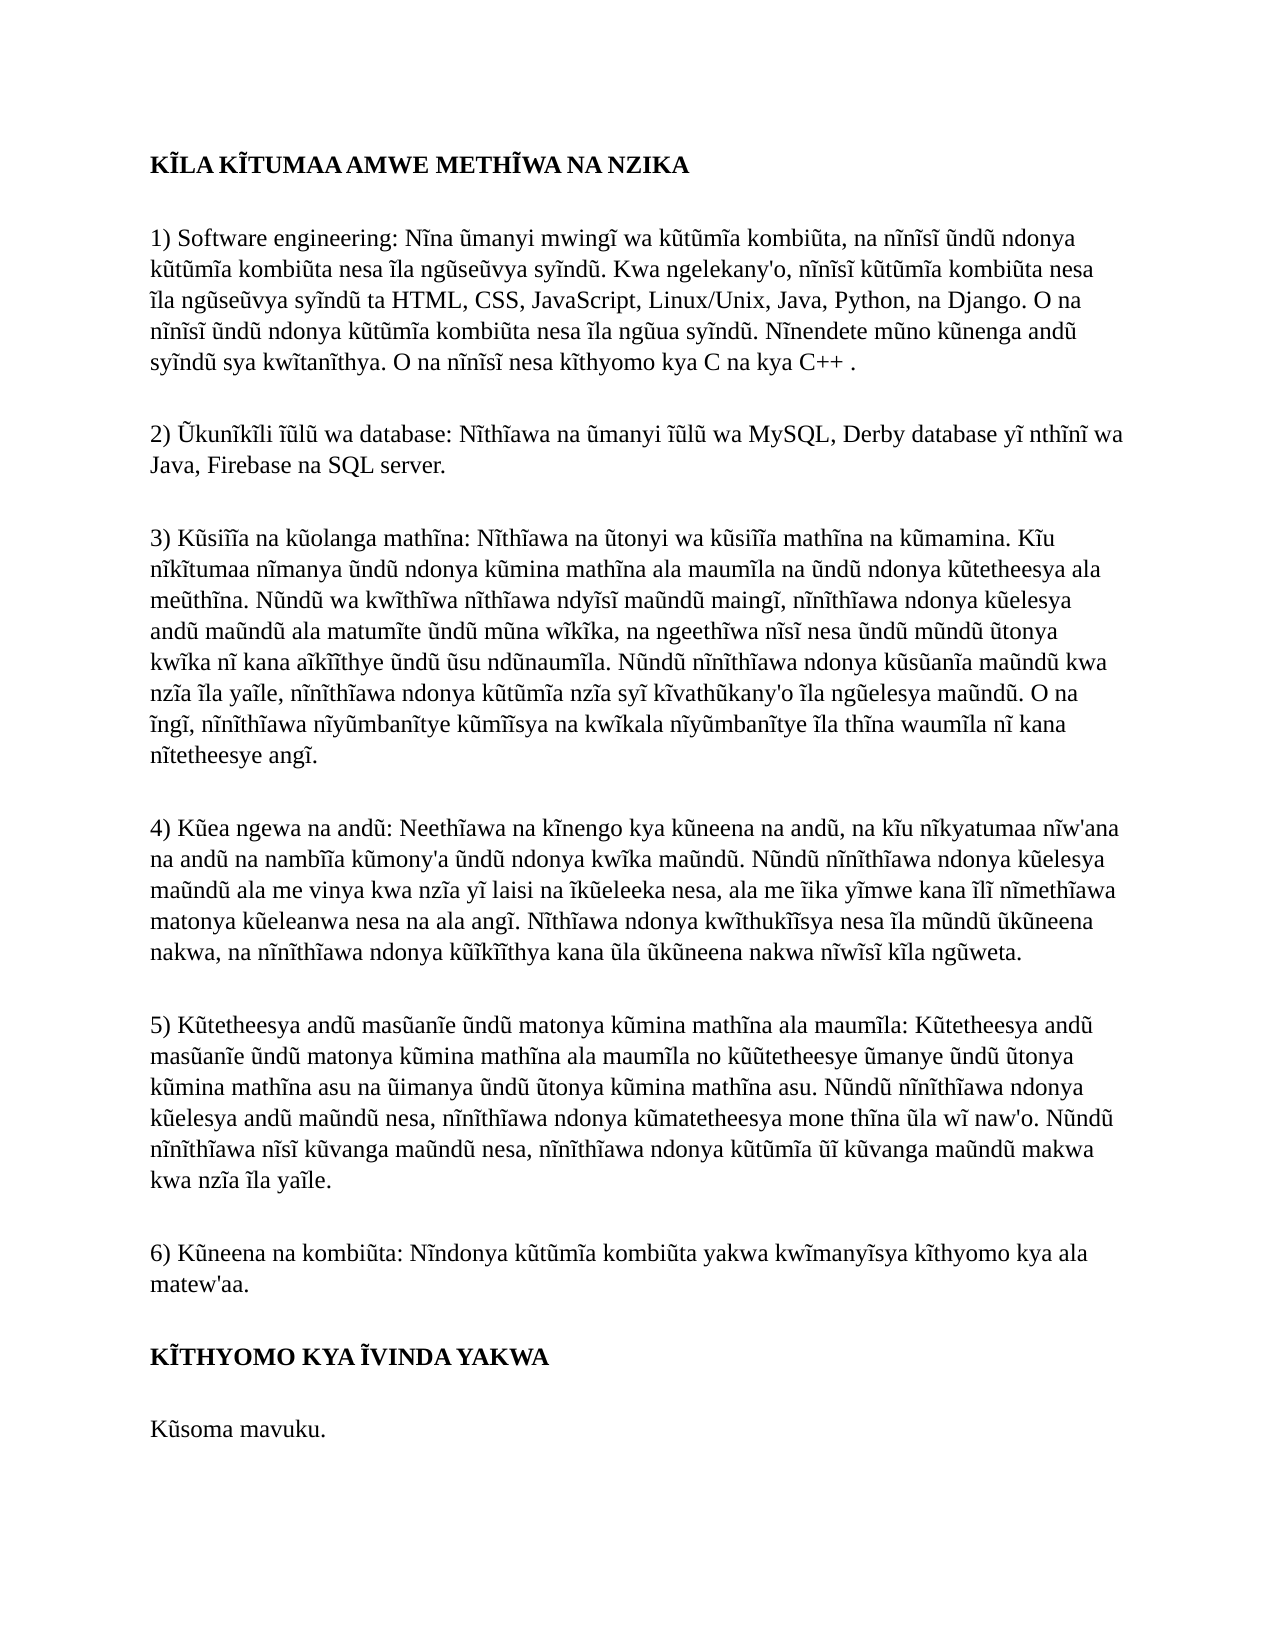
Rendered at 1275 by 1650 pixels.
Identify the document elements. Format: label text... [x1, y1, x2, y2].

text Kũsoma mavuku. [150, 1414, 1125, 1443]
text KĨLA KĨTUMAA AMWE METHĨWA NA NZIKA [150, 150, 1125, 179]
text 3) Kũsiĩĩa na kũolanga mathĩna: Nĩthĩawa na ũtonyi wa kũsiĩĩa mathĩna na kũmamina. Kĩu nĩkĩtumaa nĩmanya ũndũ ndonya kũmina mathĩna ala maumĩla na ũndũ ndonya kũtetheesya ala meũthĩna. Nũndũ wa kwĩthĩwa nĩthĩawa ndyĩsĩ maũndũ maingĩ, nĩnĩthĩawa ndonya kũelesya andũ maũndũ ala matumĩte ũndũ mũna wĩkĩka, na ngeethĩwa nĩsĩ nesa ũndũ mũndũ ũtonya kwĩka nĩ kana aĩkĩĩthye ũndũ ũsu ndũnaumĩla. Nũndũ nĩnĩthĩawa ndonya kũsũanĩa maũndũ kwa nzĩa ĩla yaĩle, nĩnĩthĩawa ndonya kũtũmĩa nzĩa syĩ kĩvathũkany'o ĩla ngũelesya maũndũ. O na ĩngĩ, nĩnĩthĩawa nĩyũmbanĩtye kũmĩĩsya na kwĩkala nĩyũmbanĩtye ĩla thĩna waumĩla nĩ kana nĩtetheesye angĩ. [150, 523, 1125, 769]
text 6) Kũneena na kombiũta: Nĩndonya kũtũmĩa kombiũta yakwa kwĩmanyĩsya kĩthyomo kya ala matew'aa. [150, 1238, 1125, 1298]
text 2) Ũkunĩkĩli ĩũlũ wa database: Nĩthĩawa na ũmanyi ĩũlũ wa MySQL, Derby database yĩ nthĩnĩ wa Java, Firebase na SQL server. [150, 419, 1125, 479]
text 1) Software engineering: Nĩna ũmanyi mwingĩ wa kũtũmĩa kombiũta, na nĩnĩsĩ ũndũ ndonya kũtũmĩa kombiũta nesa ĩla ngũseũvya syĩndũ. Kwa ngelekany'o, nĩnĩsĩ kũtũmĩa kombiũta nesa ĩla ngũseũvya syĩndũ ta HTML, CSS, JavaScript, Linux/Unix, Java, Python, na Django. O na nĩnĩsĩ ũndũ ndonya kũtũmĩa kombiũta nesa ĩla ngũua syĩndũ. Nĩnendete mũno kũnenga andũ syĩndũ sya kwĩtanĩthya. O na nĩnĩsĩ nesa kĩthyomo kya C na kya C++ . [150, 223, 1125, 376]
text 4) Kũea ngewa na andũ: Neethĩawa na kĩnengo kya kũneena na andũ, na kĩu nĩkyatumaa nĩw'ana na andũ na nambĩĩa kũmony'a ũndũ ndonya kwĩka maũndũ. Nũndũ nĩnĩthĩawa ndonya kũelesya maũndũ ala me vinya kwa nzĩa yĩ laisi na ĩkũeleeka nesa, ala me ĩika yĩmwe kana ĩlĩ nĩmethĩawa matonya kũeleanwa nesa na ala angĩ. Nĩthĩawa ndonya kwĩthukĩĩsya nesa ĩla mũndũ ũkũneena nakwa, na nĩnĩthĩawa ndonya kũĩkĩĩthya kana ũla ũkũneena nakwa nĩwĩsĩ kĩla ngũweta. [150, 813, 1125, 966]
text 5) Kũtetheesya andũ masũanĩe ũndũ matonya kũmina mathĩna ala maumĩla: Kũtetheesya andũ masũanĩe ũndũ matonya kũmina mathĩna ala maumĩla no kũũtetheesye ũmanye ũndũ ũtonya kũmina mathĩna asu na ũimanya ũndũ ũtonya kũmina mathĩna asu. Nũndũ nĩnĩthĩawa ndonya kũelesya andũ maũndũ nesa, nĩnĩthĩawa ndonya kũmatetheesya mone thĩna ũla wĩ naw'o. Nũndũ nĩnĩthĩawa nĩsĩ kũvanga maũndũ nesa, nĩnĩthĩawa ndonya kũtũmĩa ũĩ kũvanga maũndũ makwa kwa nzĩa ĩla yaĩle. [150, 1010, 1125, 1194]
text KĨTHYOMO KYA ĨVINDA YAKWA [150, 1342, 1125, 1371]
